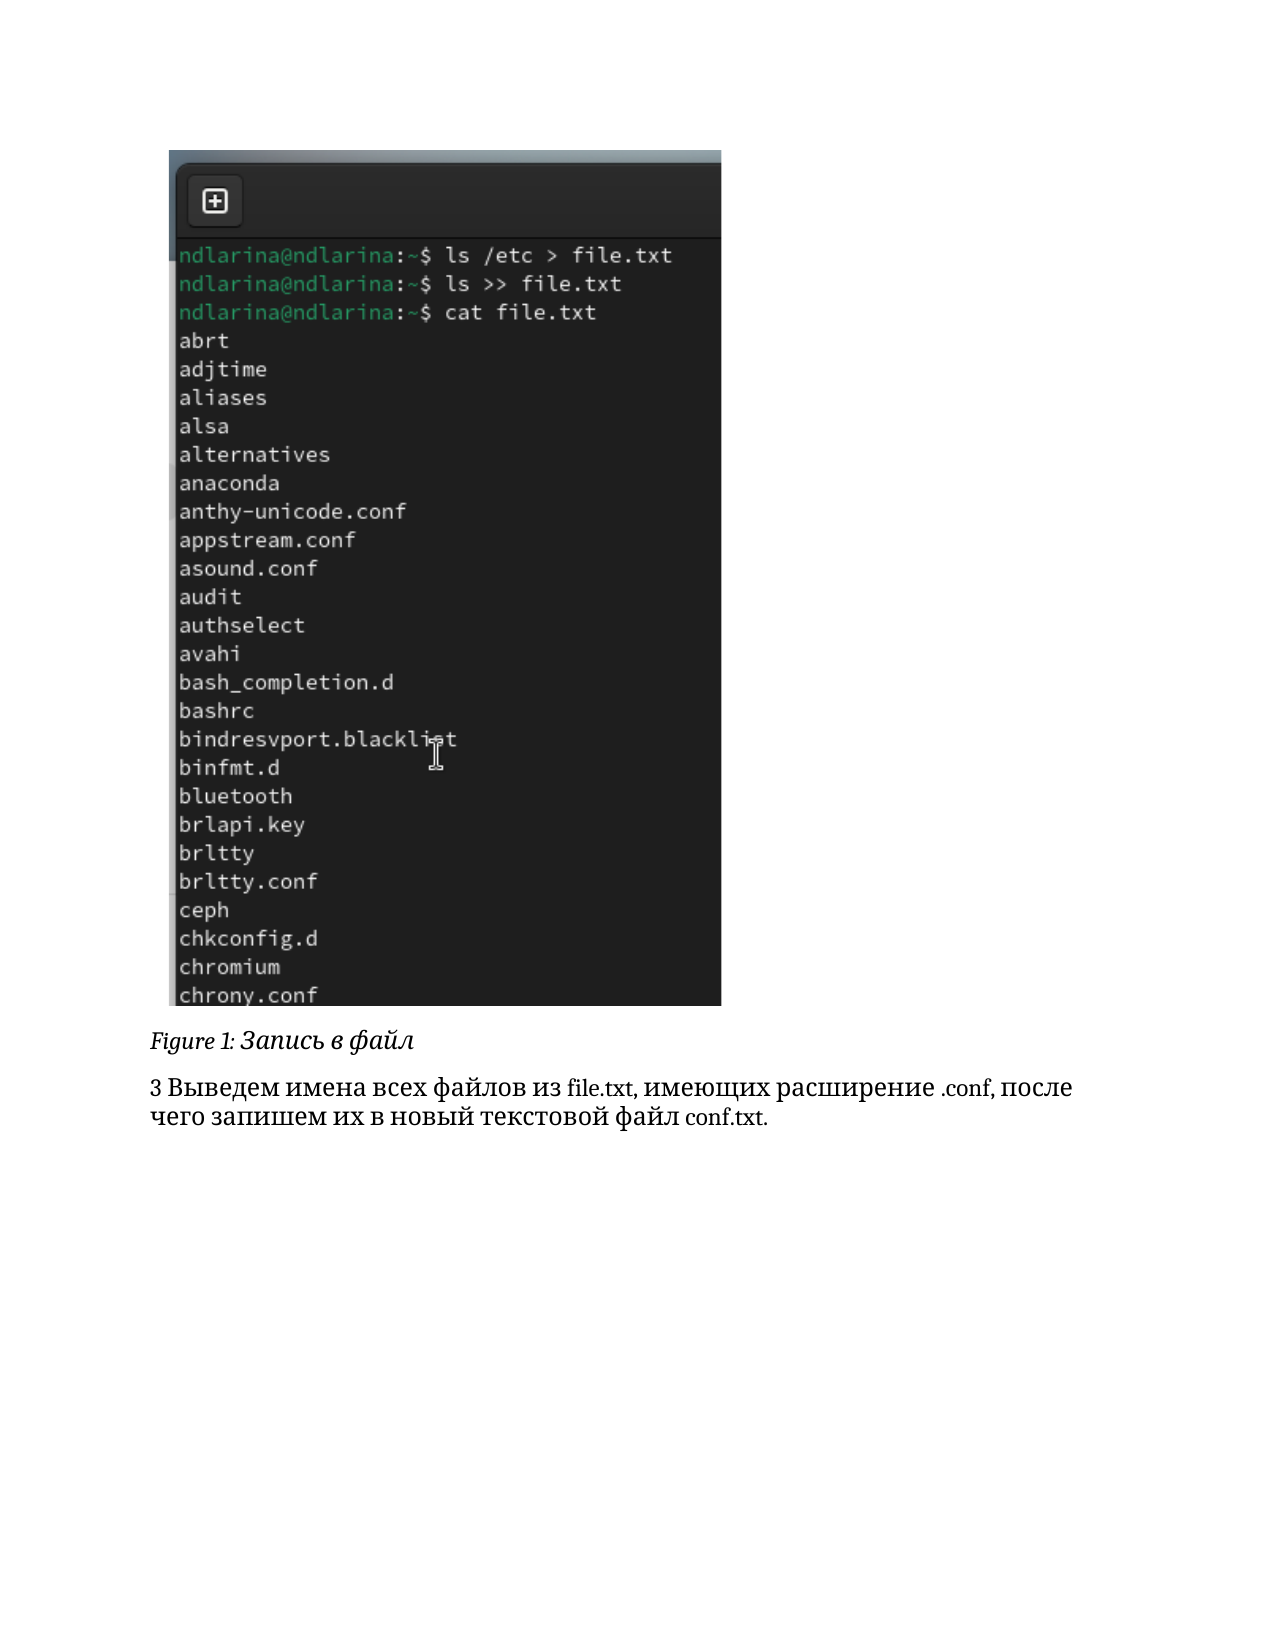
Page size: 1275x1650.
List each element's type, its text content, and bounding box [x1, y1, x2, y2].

text Figure 1: Запись в файл [150, 1027, 1125, 1055]
text 3 Выведем имена всех файлов из file.txt, имеющих расширение .conf, после чего запишем их в новый текстовой файл conf.txt. [150, 1074, 1125, 1132]
picture [168, 150, 722, 1006]
